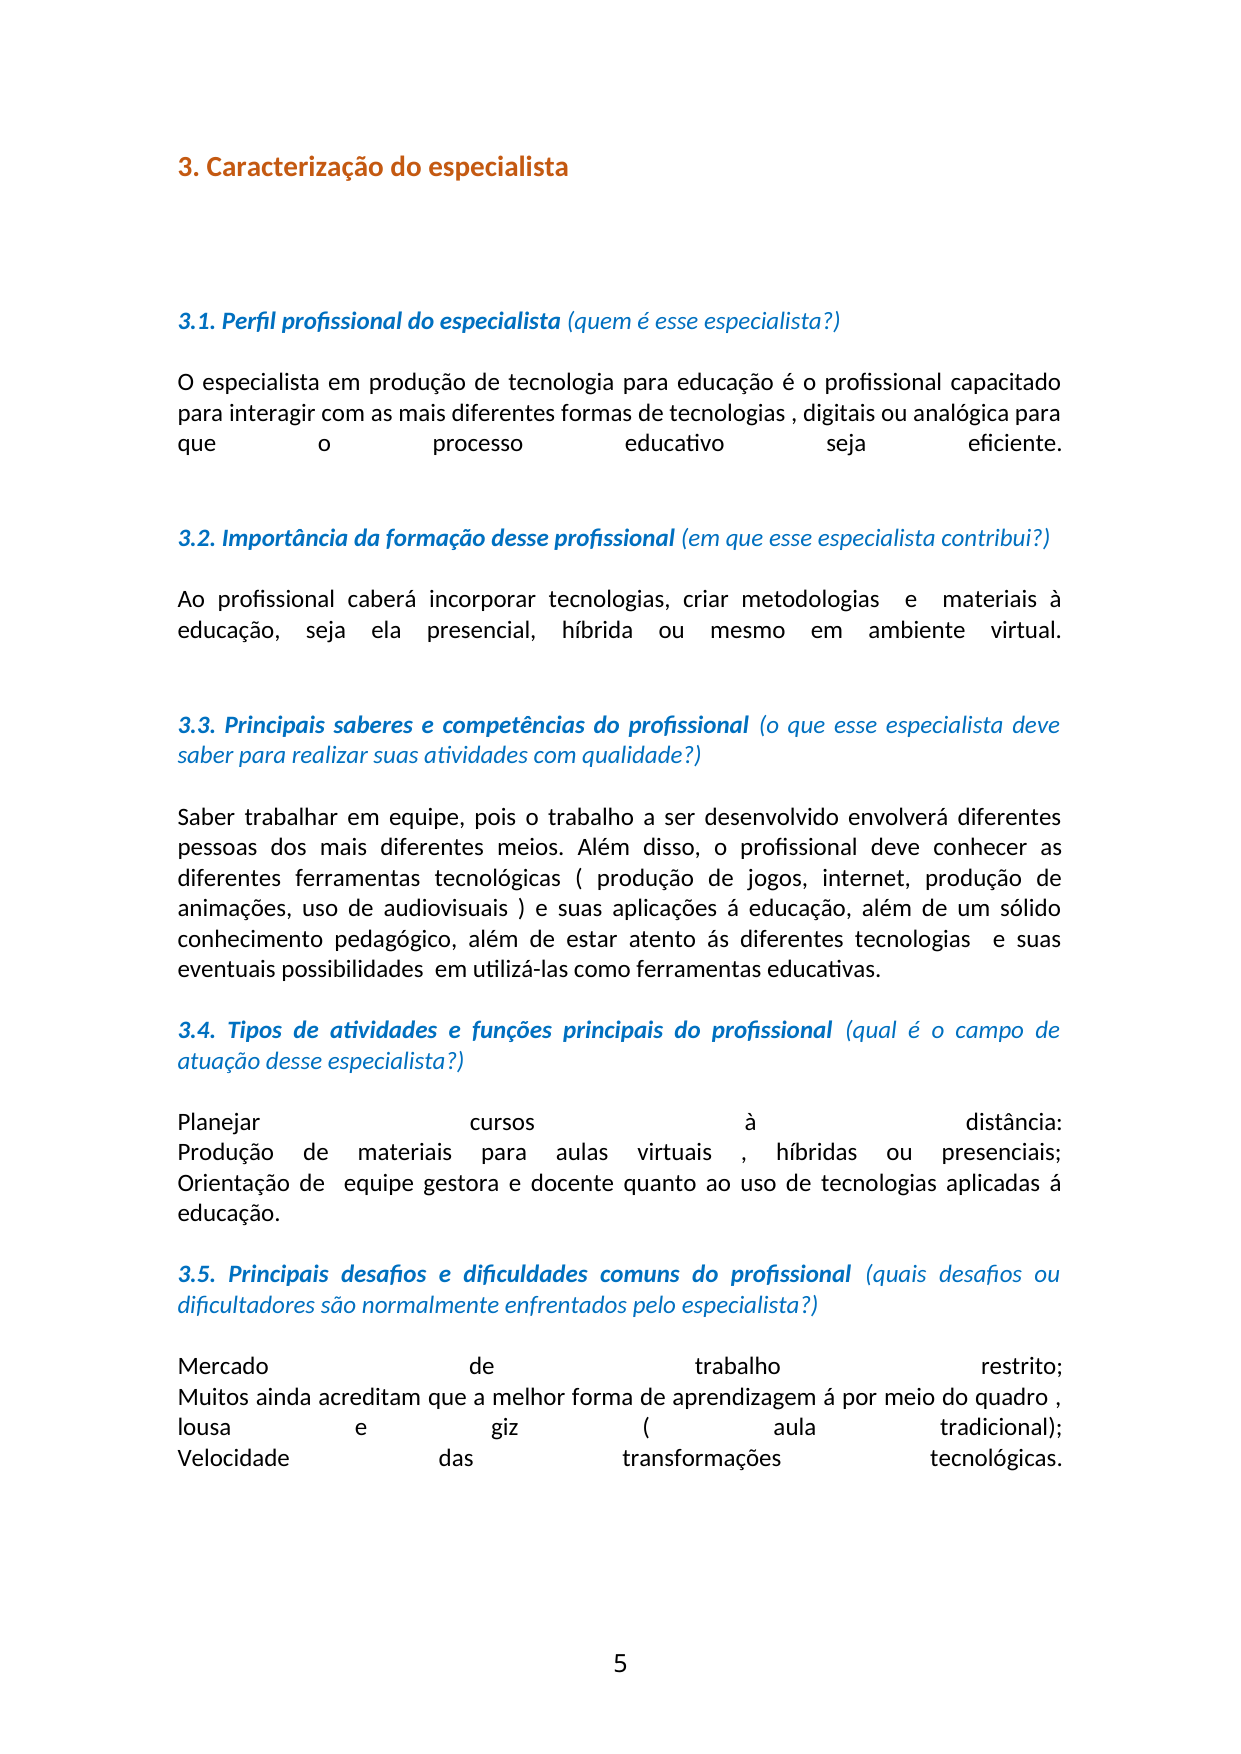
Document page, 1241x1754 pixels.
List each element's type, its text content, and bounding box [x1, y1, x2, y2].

text 3.3. Principais saberes e competências do profissional (o que esse especialista deve saber para realizar suas atividades com qualidade?) [177, 709, 1063, 770]
text 3.1. Perfil profissional do especialista (quem é esse especialista?) [177, 305, 1063, 336]
text 3.4. Tipos de atividades e funções principais do profissional (qual é o campo de atuação desse especialista?) [177, 1014, 1063, 1075]
text 3.5. Principais desafios e dificuldades comuns do profissional (quais desafios ou dificultadores são normalmente enfrentados pelo especialista?) [177, 1258, 1063, 1319]
text 3. Caracterização do especialista [177, 148, 1063, 183]
text 3.2. Importância da formação desse profissional (em que esse especialista contribui?) [177, 522, 1063, 553]
text Saber trabalhar em equipe, pois o trabalho a ser desenvolvido envolverá diferentes pessoas dos mais diferentes meios. Além disso, o profissional deve conhecer as diferentes ferramentas tecnológicas ( produção de jogos, internet, produção de animações, uso de audiovisuais ) e suas aplicações á educação, além de um sólido conhecimento pedagógico, além de estar atento ás diferentes tecnologias e suas eventuais possibilidades em utilizá-las como ferramentas educativas. [177, 801, 1063, 984]
text Mercado de trabalho restrito; Muitos ainda acreditam que a melhor forma de aprendizagem á por meio do quadro , lousa e giz ( aula tradicional); Velocidade das transformações tecnológicas. [177, 1350, 1063, 1506]
text Ao profissional caberá incorporar tecnologias, criar metodologias e materiais à educação, seja ela presencial, híbrida ou mesmo em ambiente virtual. [177, 583, 1063, 679]
text O especialista em produção de tecnologia para educação é o profissional capacitado para interagir com as mais diferentes formas de tecnologias , digitais ou analógica para que o processo educativo seja eficiente. [177, 366, 1063, 492]
text Planejar cursos à distância: Produção de materiais para aulas virtuais , híbridas ou presenciais; Orientação de equipe gestora e docente quanto ao uso de tecnologias aplicadas á educação. [177, 1106, 1063, 1228]
